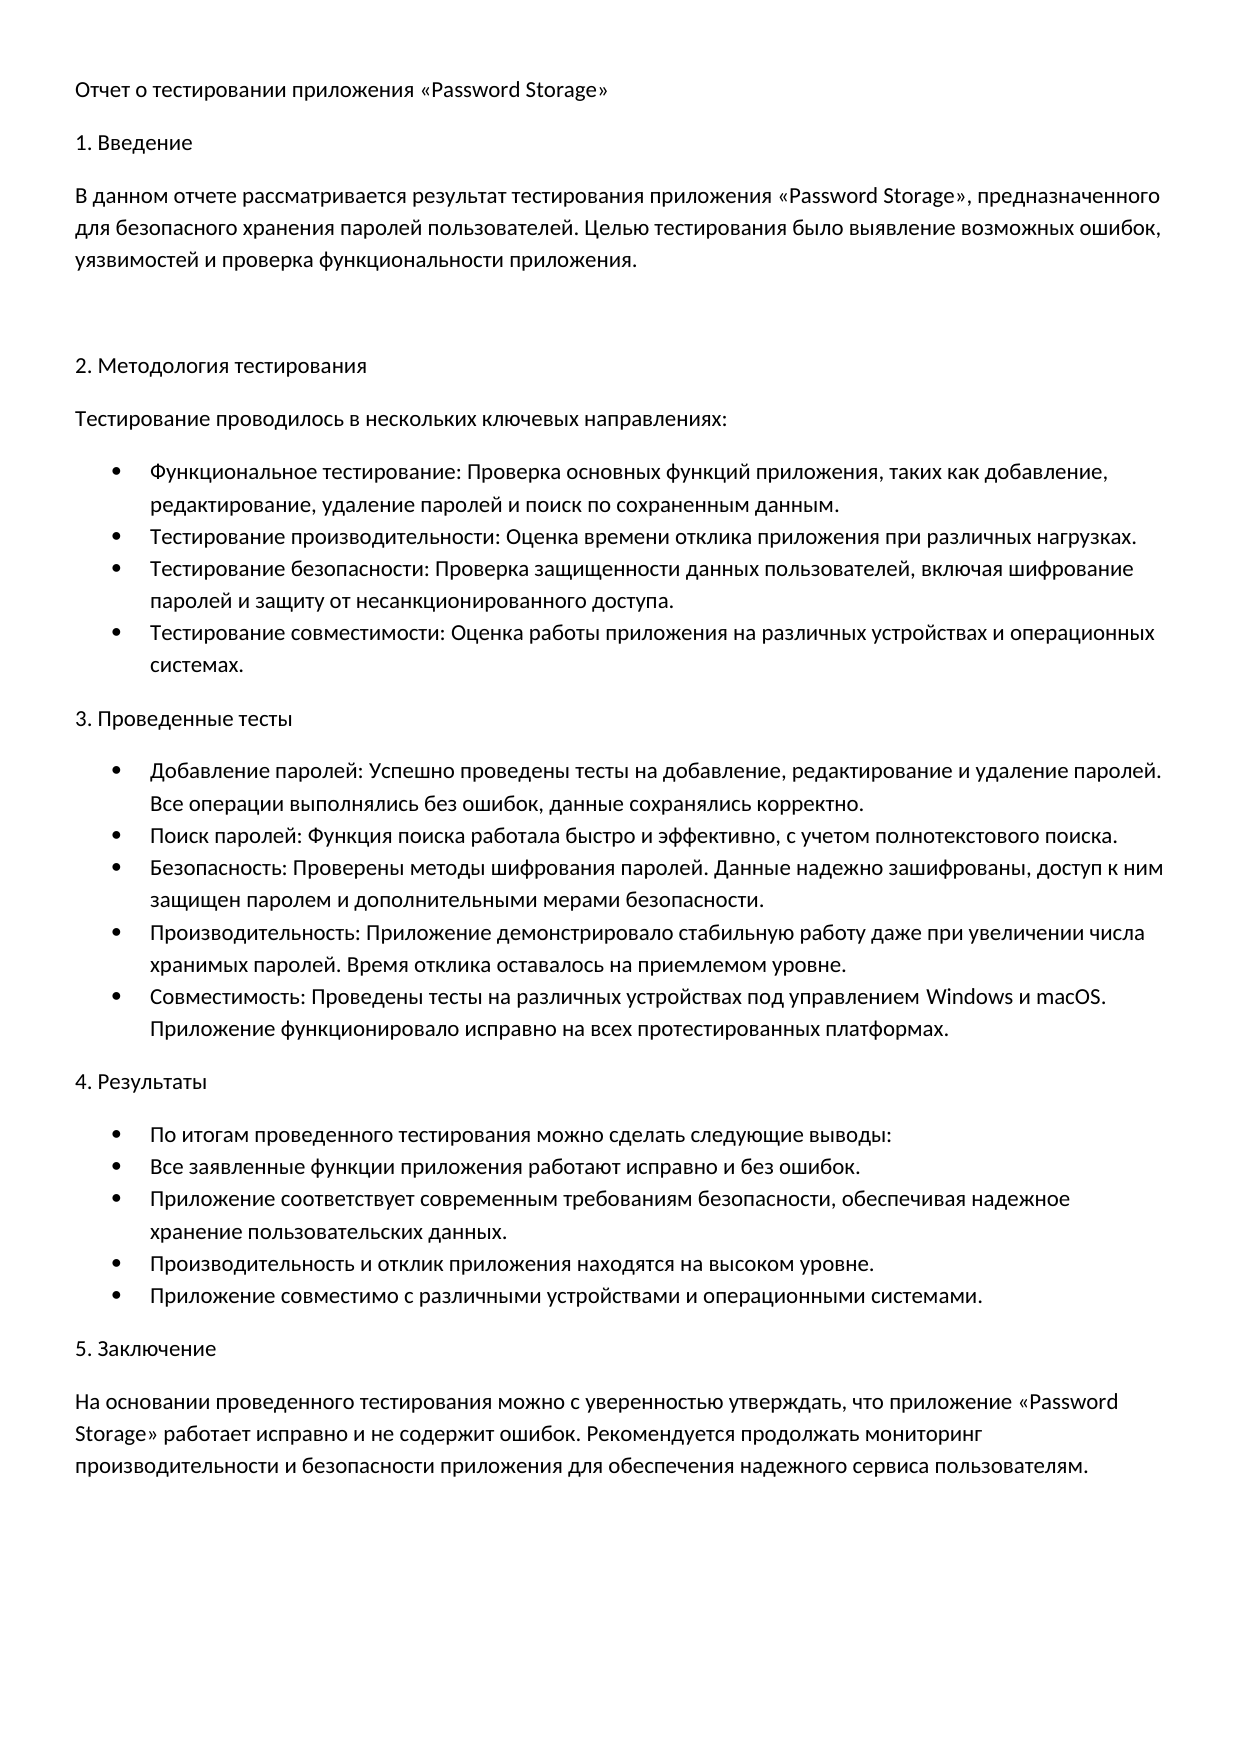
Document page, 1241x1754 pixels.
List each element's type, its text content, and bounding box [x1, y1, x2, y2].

text Отчет о тестировании приложения «Password Storage» [75, 75, 1165, 103]
list Приложение соответствует современным требованиям безопасности, обеспечивая надежное хранение пользовательских данных. [112, 1184, 1165, 1245]
text 5. Заключение [75, 1334, 1165, 1362]
list По итогам проведенного тестирования можно сделать следующие выводы: [112, 1120, 1165, 1148]
list Совместимость: Проведены тесты на различных устройствах под управлением Windows и macOS. Приложение функционировало исправно на всех протестированных платформах. [112, 982, 1165, 1042]
list Тестирование производительности: Оценка времени отклика приложения при различных нагрузках. [112, 522, 1165, 550]
list Функциональное тестирование: Проверка основных функций приложения, таких как добавление, редактирование, удаление паролей и поиск по сохраненным данным. [112, 457, 1165, 518]
text 3. Проведенные тесты [75, 704, 1165, 732]
list Тестирование совместимости: Оценка работы приложения на различных устройствах и операционных системах. [112, 618, 1165, 679]
list Приложение совместимо с различными устройствами и операционными системами. [112, 1281, 1165, 1309]
text На основании проведенного тестирования можно с уверенностью утверждать, что приложение «Password Storage» работает исправно и не содержит ошибок. Рекомендуется продолжать мониторинг производительности и безопасности приложения для обеспечения надежного сервиса пользователям. [75, 1387, 1165, 1479]
list Все заявленные функции приложения работают исправно и без ошибок. [112, 1152, 1165, 1180]
list Безопасность: Проверены методы шифрования паролей. Данные надежно зашифрованы, доступ к ним защищен паролем и дополнительными мерами безопасности. [112, 853, 1165, 913]
list Поиск паролей: Функция поиска работала быстро и эффективно, с учетом полнотекстового поиска. [112, 821, 1165, 849]
text 2. Методология тестирования [75, 351, 1165, 379]
text В данном отчете рассматривается результат тестирования приложения «Password Storage», предназначенного для безопасного хранения паролей пользователей. Целью тестирования было выявление возможных ошибок, уязвимостей и проверка функциональности приложения. [75, 181, 1165, 273]
list Производительность и отклик приложения находятся на высоком уровне. [112, 1249, 1165, 1277]
list Производительность: Приложение демонстрировало стабильную работу даже при увеличении числа хранимых паролей. Время отклика оставалось на приемлемом уровне. [112, 918, 1165, 978]
list Тестирование безопасности: Проверка защищенности данных пользователей, включая шифрование паролей и защиту от несанкционированного доступа. [112, 554, 1165, 614]
text 4. Результаты [75, 1067, 1165, 1095]
text 1. Введение [75, 128, 1165, 156]
list Добавление паролей: Успешно проведены тесты на добавление, редактирование и удаление паролей. Все операции выполнялись без ошибок, данные сохранялись корректно. [112, 757, 1165, 817]
text Тестирование проводилось в нескольких ключевых направлениях: [75, 404, 1165, 432]
